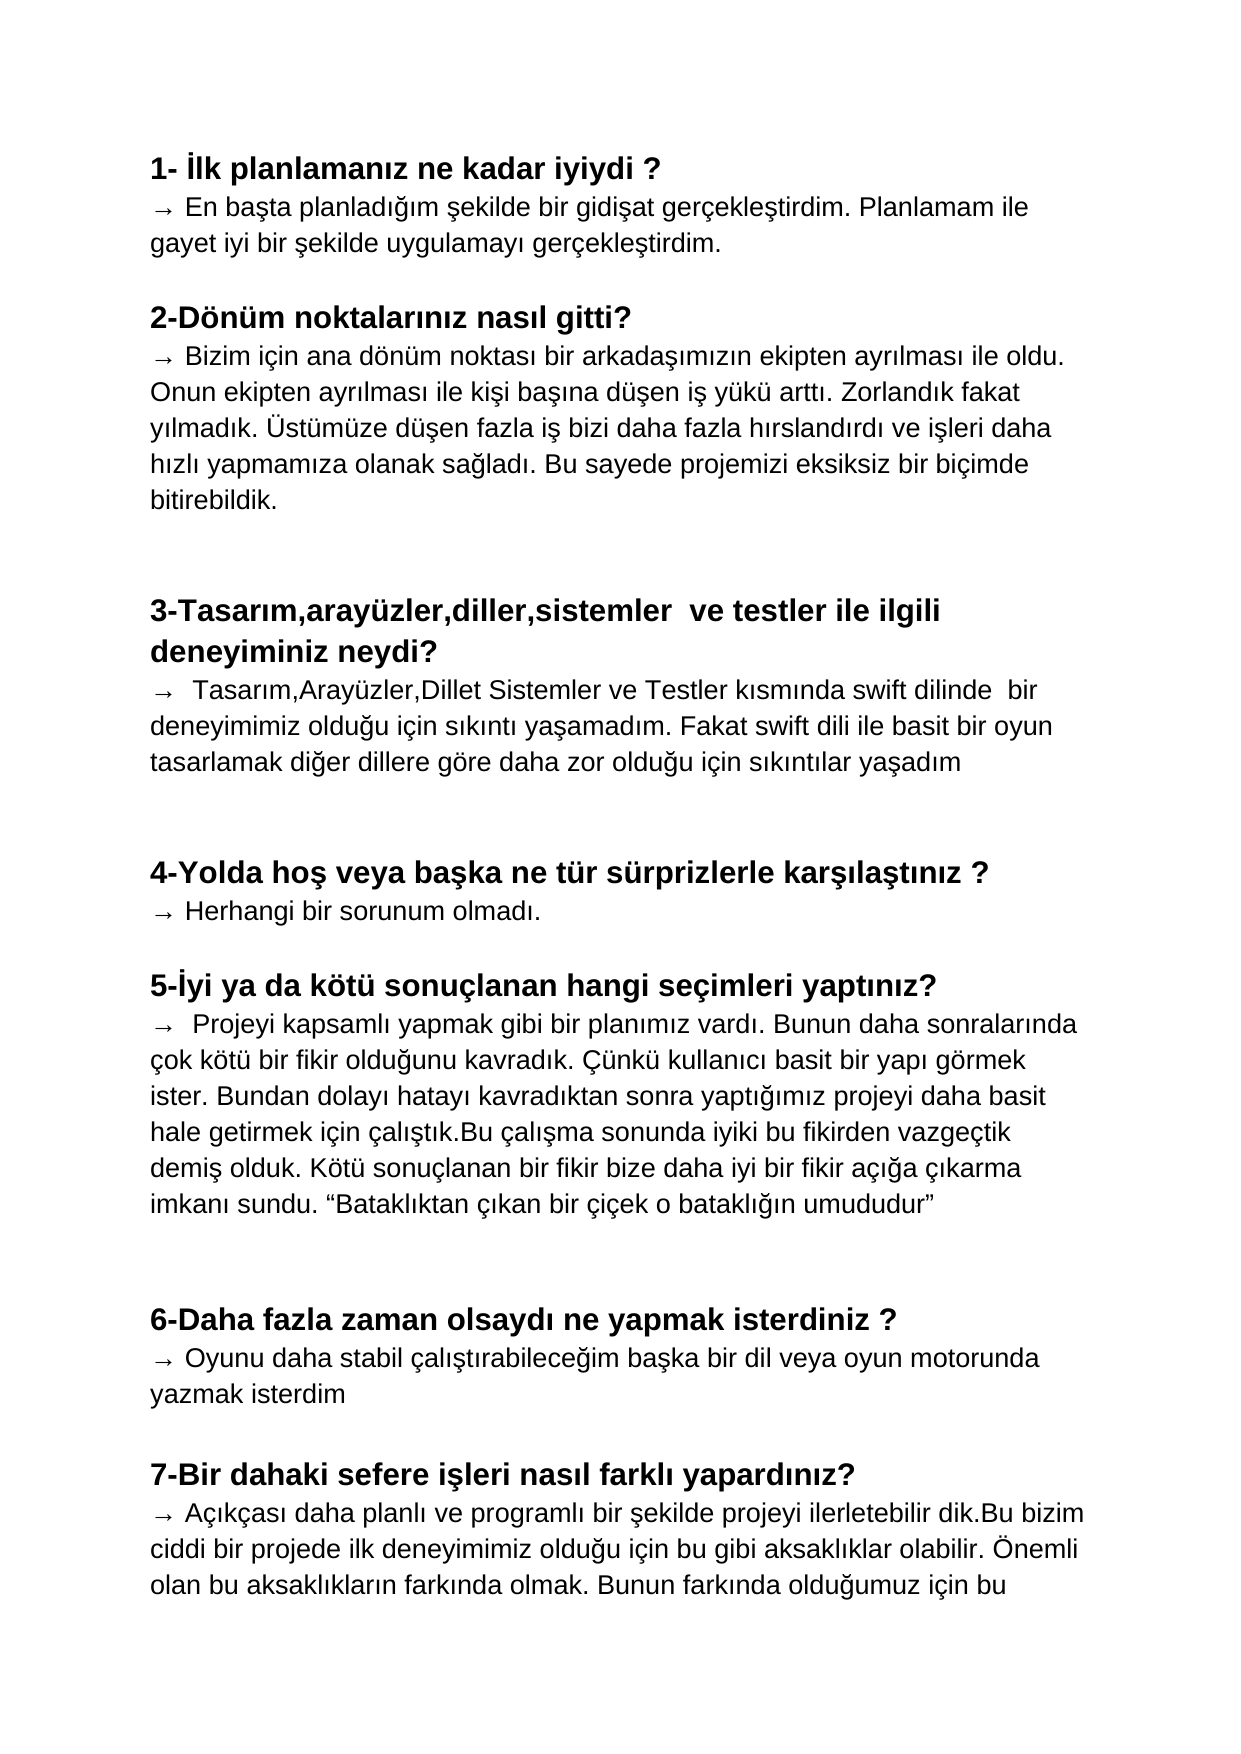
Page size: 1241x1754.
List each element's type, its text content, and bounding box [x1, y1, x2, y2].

text → Oyunu daha stabil çalıştırabileceğim başka bir dil veya oyun motorunda yazmak isterdim [150, 1342, 1090, 1410]
text 7-Bir dahaki sefere işleri nasıl farklı yapardınız? [150, 1456, 1090, 1492]
text 2-Dönüm noktalarınız nasıl gitti? [150, 299, 1090, 335]
text 3-Tasarım,arayüzler,diller,sistemler ve testler ile ilgili deneyiminiz neydi? [150, 592, 1090, 669]
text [150, 1497, 1090, 1600]
text 6-Daha fazla zaman olsaydı ne yapmak isterdiniz ? [150, 1301, 1090, 1337]
text → En başta planladığım şekilde bir gidişat gerçekleştirdim. Planlamam ile gayet iyi bir şekilde uygulamayı gerçekleştirdim. [150, 191, 1090, 258]
text → Bizim için ana dönüm noktası bir arkadaşımızın ekipten ayrılması ile oldu. Onun ekipten ayrılması ile kişi başına düşen iş yükü arttı. Zorlandık fakat yılmadık. Üstümüze düşen fazla iş bizi daha fazla hırslandırdı ve işleri daha hızlı yapmamıza olanak sağladı. Bu sayede projemizi eksiksiz bir biçimde bitirebildik. [150, 340, 1090, 515]
text 1- İlk planlamanız ne kadar iyiydi ? [150, 150, 1090, 186]
text → Herhangi bir sorunum olmadı. [150, 895, 1090, 927]
text 5-İyi ya da kötü sonuçlanan hangi seçimleri yaptınız? [150, 967, 1090, 1003]
text 4-Yolda hoş veya başka ne tür sürprizlerle karşılaştınız ? [150, 854, 1090, 890]
text → Tasarım,Arayüzler,Dillet Sistemler ve Testler kısmında swift dilinde bir deneyimimiz olduğu için sıkıntı yaşamadım. Fakat swift dili ile basit bir oyun tasarlamak diğer dillere göre daha zor olduğu için sıkıntılar yaşadım [150, 674, 1090, 777]
text → Projeyi kapsamlı yapmak gibi bir planımız vardı. Bunun daha sonralarında çok kötü bir fikir olduğunu kavradık. Çünkü kullanıcı basit bir yapı görmek ister. Bundan dolayı hatayı kavradıktan sonra yaptığımız projeyi daha basit hale getirmek için çalıştık.Bu çalışma sonunda iyiki bu fikirden vazgeçtik demiş olduk. Kötü sonuçlanan bir fikir bize daha iyi bir fikir açığa çıkarma imkanı sundu. “Bataklıktan çıkan bir çiçek o bataklığın umududur” [150, 1008, 1090, 1219]
